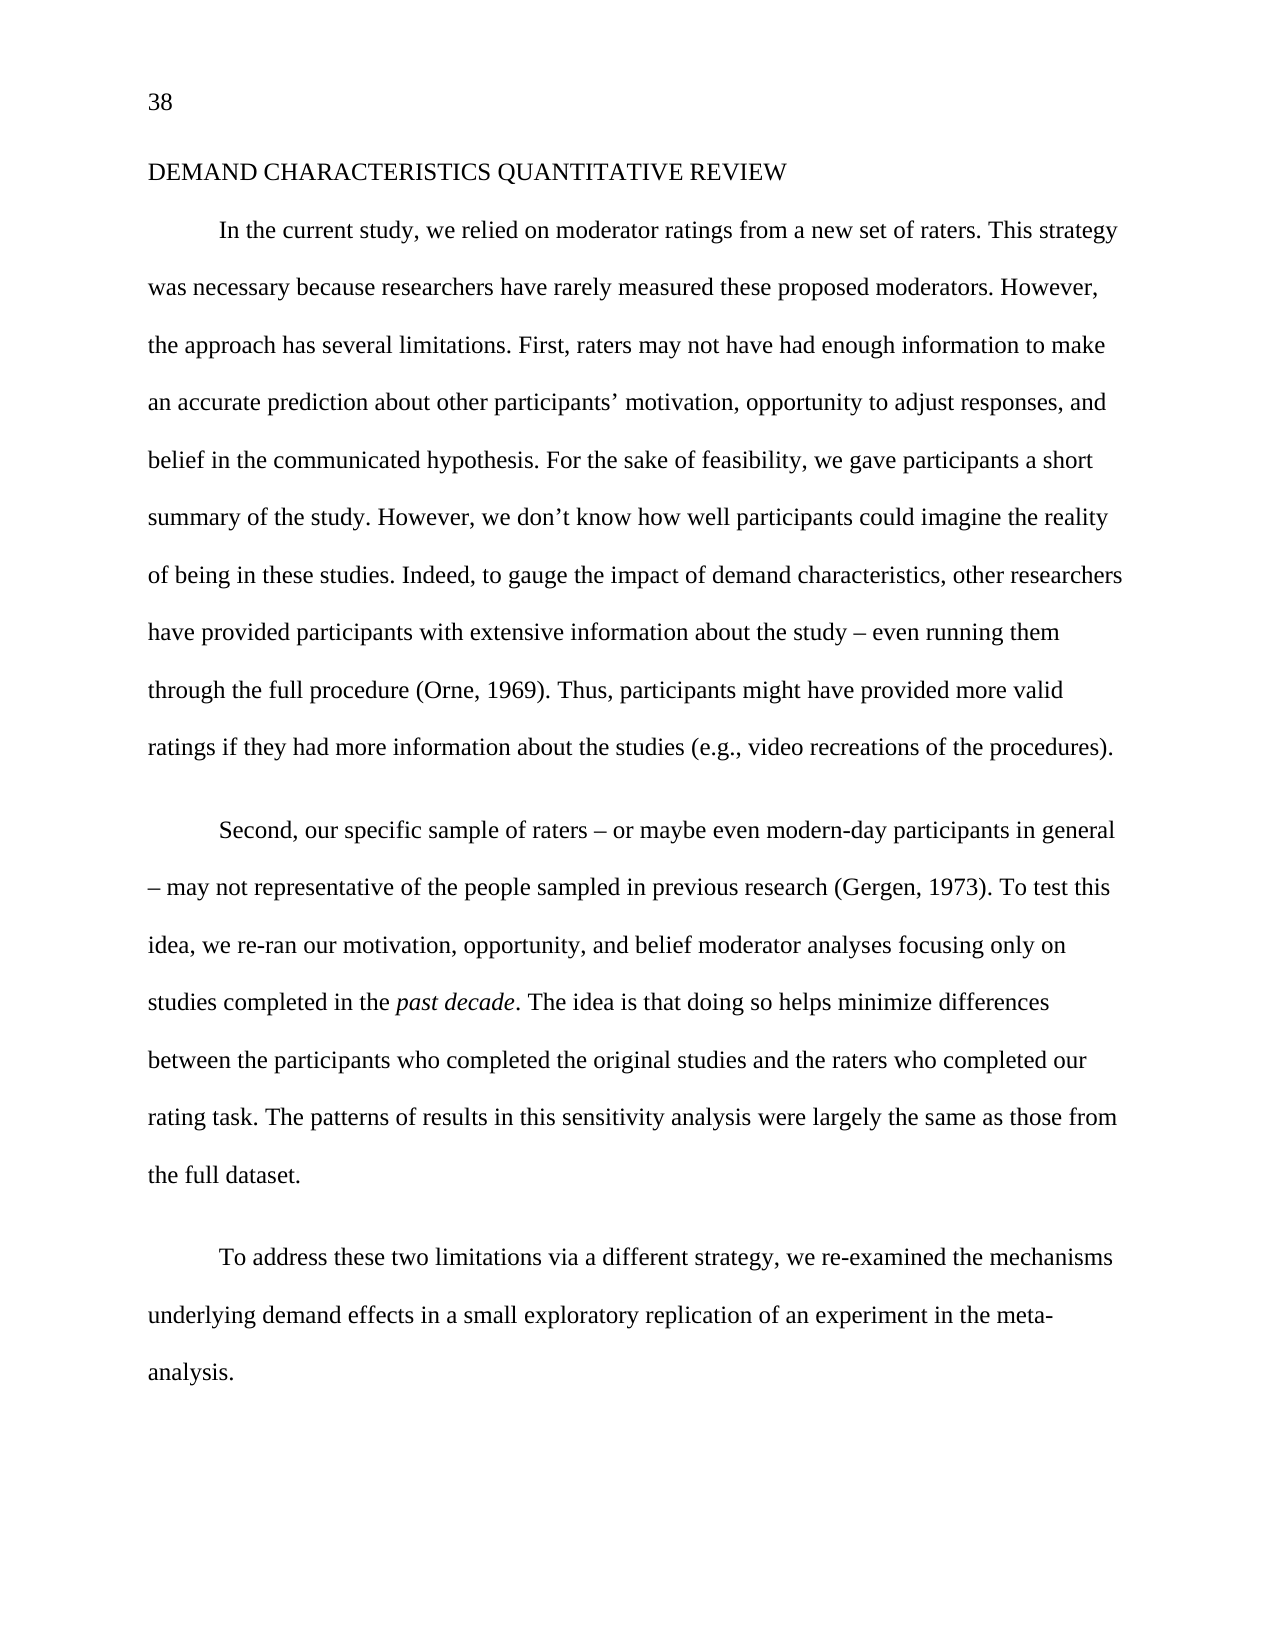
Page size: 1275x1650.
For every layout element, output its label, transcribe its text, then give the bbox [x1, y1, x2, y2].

text In the current study, we relied on moderator ratings from a new set of raters. This strategy was necessary because researchers have rarely measured these proposed moderators. However, the approach has several limitations. First, raters may not have had enough information to make an accurate prediction about other participants’ motivation, opportunity to adjust responses, and belief in the communicated hypothesis. For the sake of feasibility, we gave participants a short summary of the study. However, we don’t know how well participants could imagine the reality of being in these studies. Indeed, to gauge the impact of demand characteristics, other researchers have provided participants with extensive information about the study – even running them through the full procedure (Orne, 1969). Thus, participants might have provided more valid ratings if they had more information about the studies (e.g., video recreations of the procedures). [148, 215, 1127, 761]
text Second, our specific sample of raters – or maybe even modern-day participants in general – may not representative of the people sampled in previous research (Gergen, 1973). To test this idea, we re-ran our motivation, opportunity, and belief moderator analyses focusing only on studies completed in the past decade. The idea is that doing so helps minimize differences between the participants who completed the original studies and the raters who completed our rating task. The patterns of results in this sensitivity analysis were largely the same as those from the full dataset. [148, 815, 1127, 1189]
